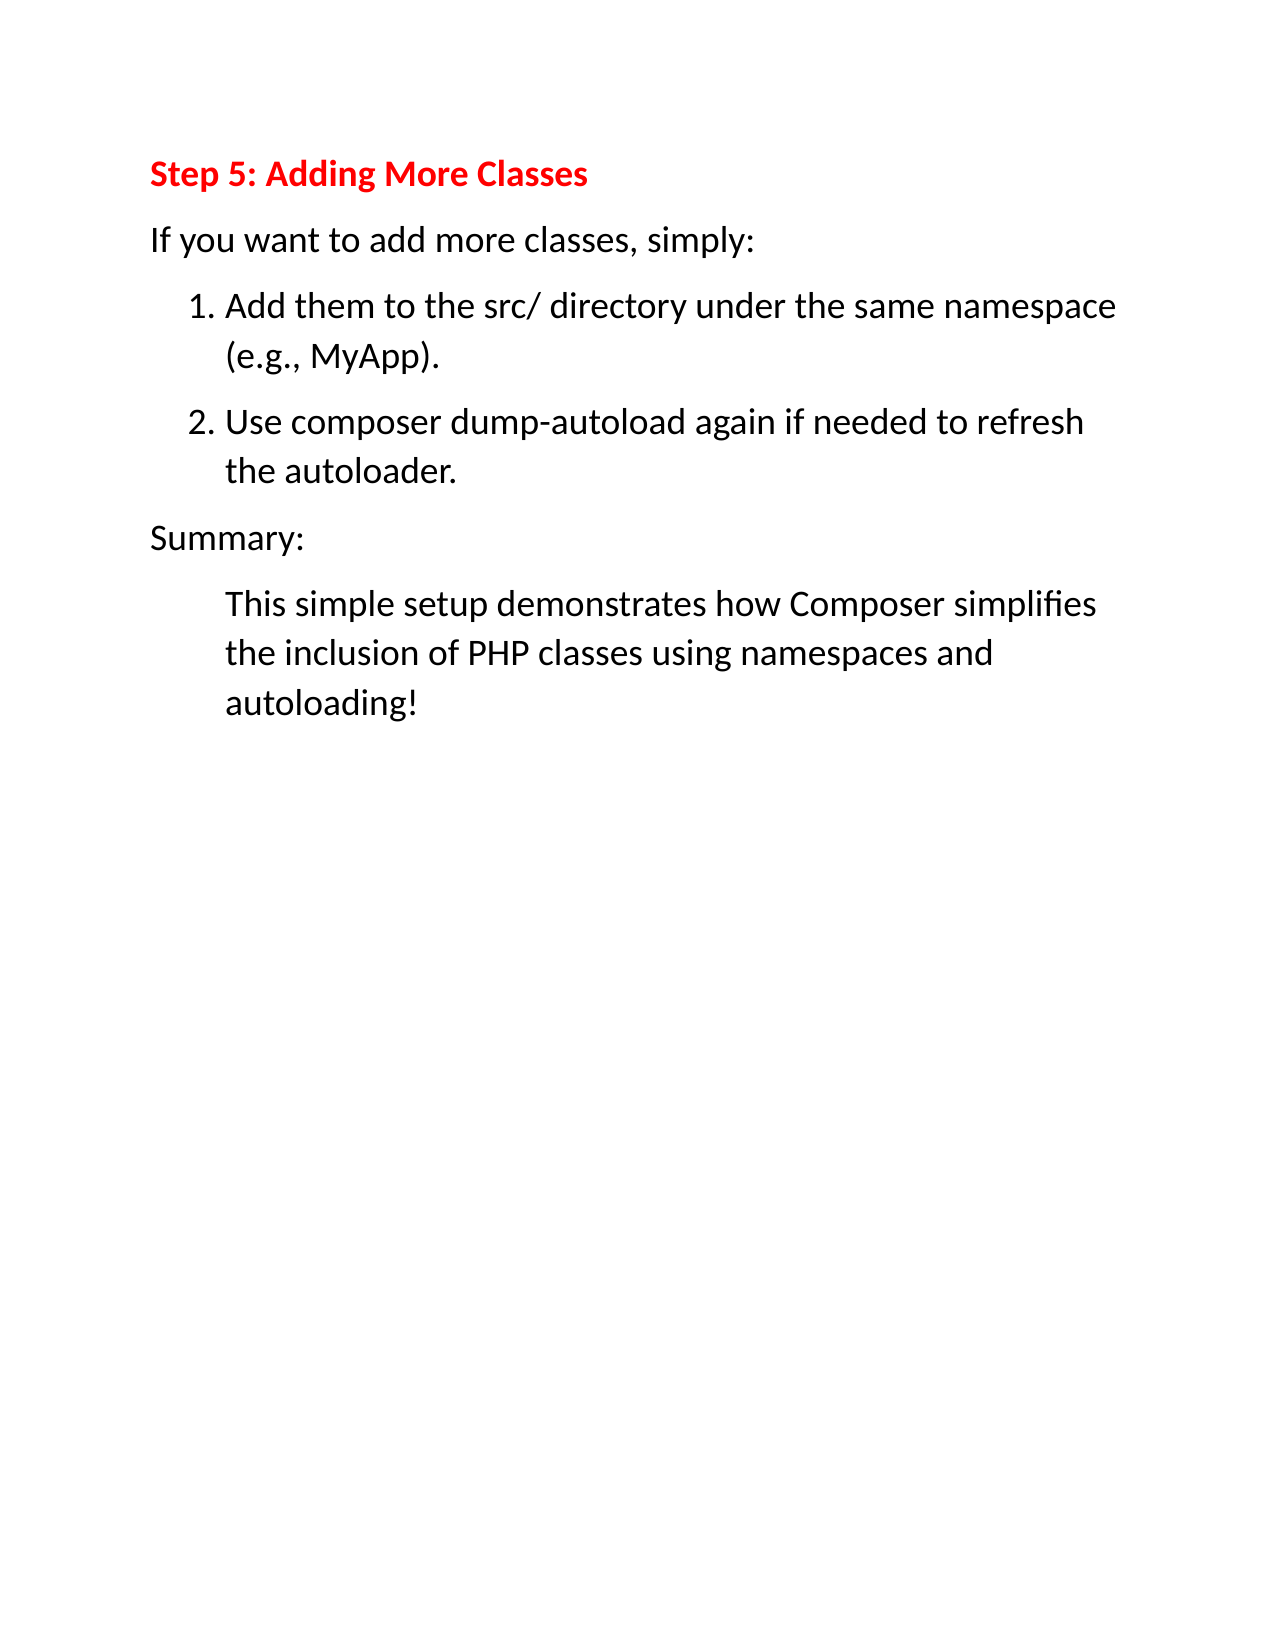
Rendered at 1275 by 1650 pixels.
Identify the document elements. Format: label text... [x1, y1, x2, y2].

text Summary: [150, 513, 1125, 559]
text If you want to add more classes, simply: [150, 216, 1125, 262]
list Add them to the src/ directory under the same namespace (e.g., MyApp). [187, 282, 1125, 378]
text This simple setup demonstrates how Composer simplifies the inclusion of PHP classes using namespaces and autoloading! [225, 580, 1125, 724]
text Step 5: Adding More Classes [150, 150, 1125, 196]
list Use composer dump-autoload again if needed to refresh the autoloader. [187, 398, 1125, 493]
